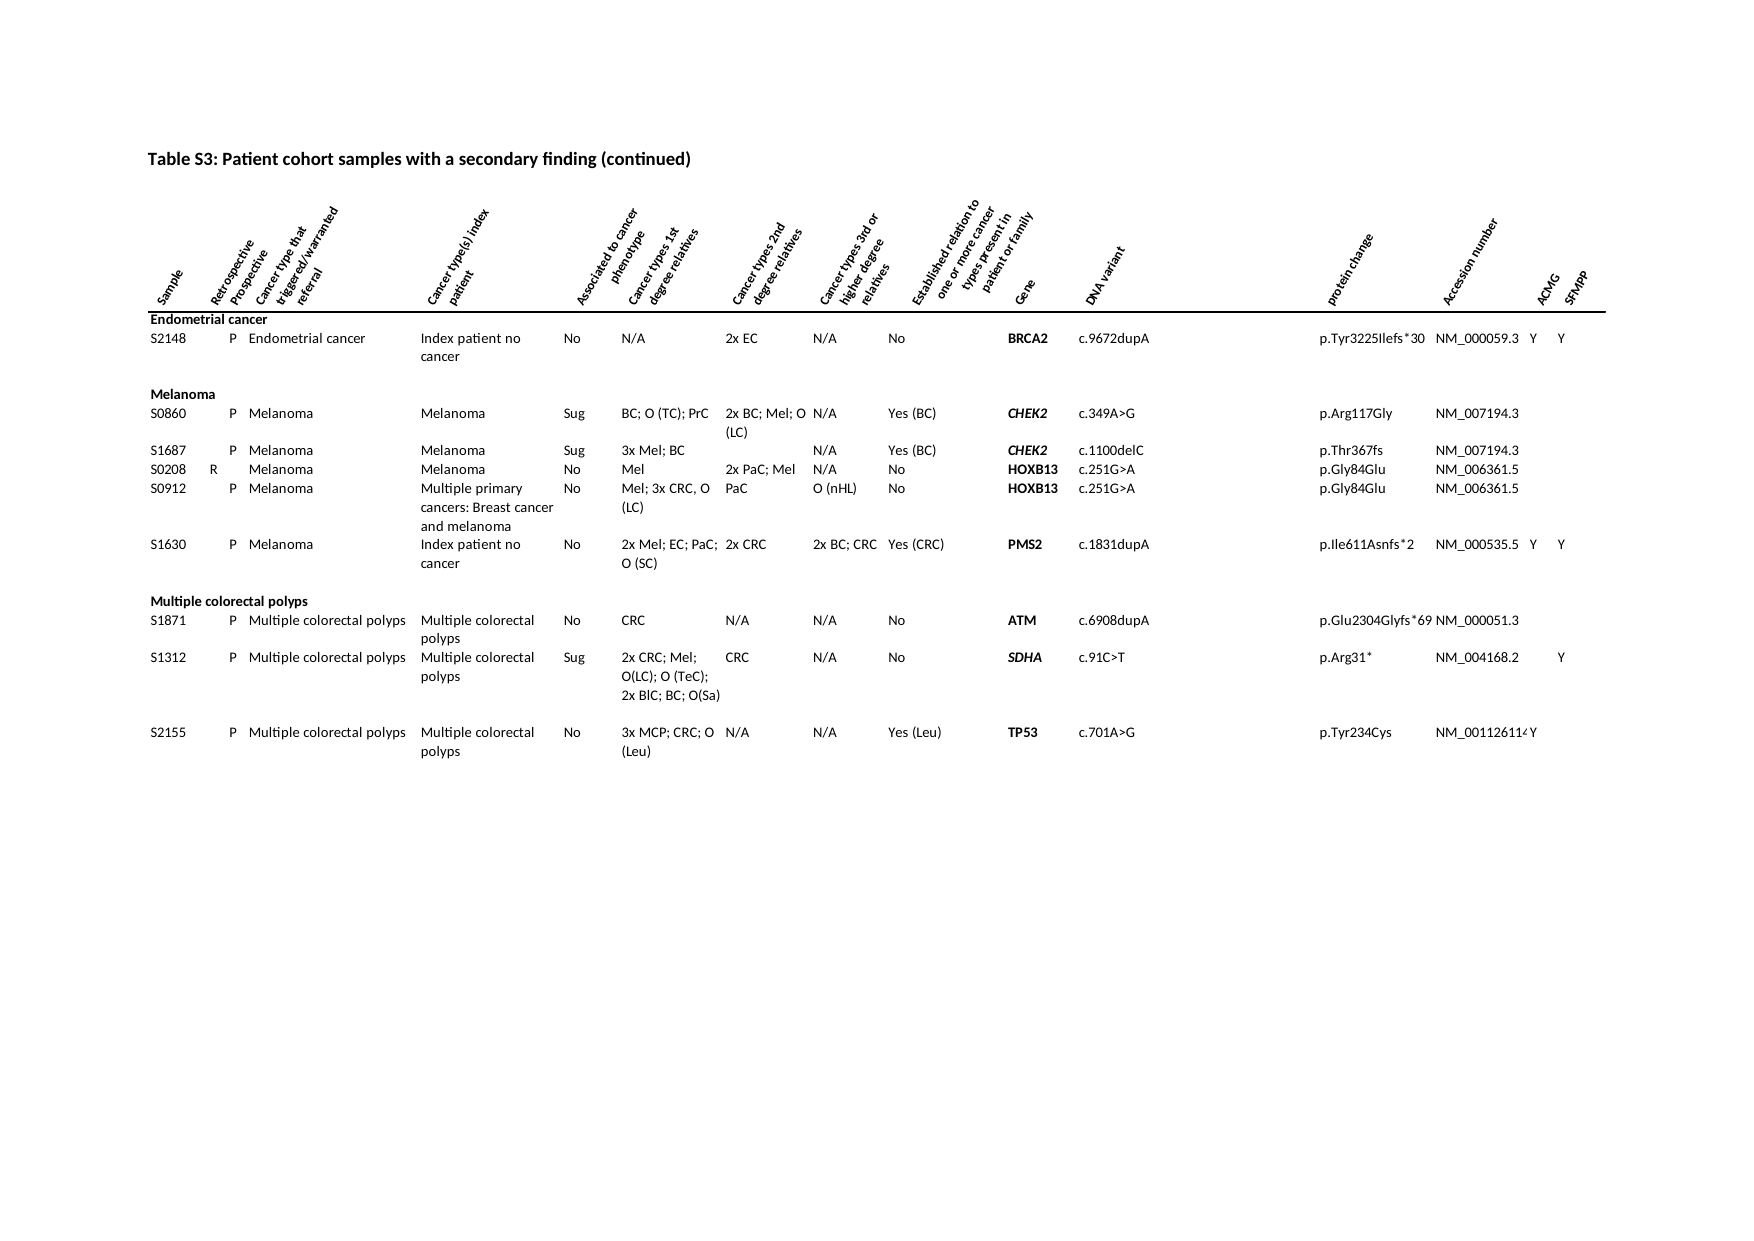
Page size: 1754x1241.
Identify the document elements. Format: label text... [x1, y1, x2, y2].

text Table S3: Patient cohort samples with a secondary finding (continued) [148, 148, 1606, 171]
